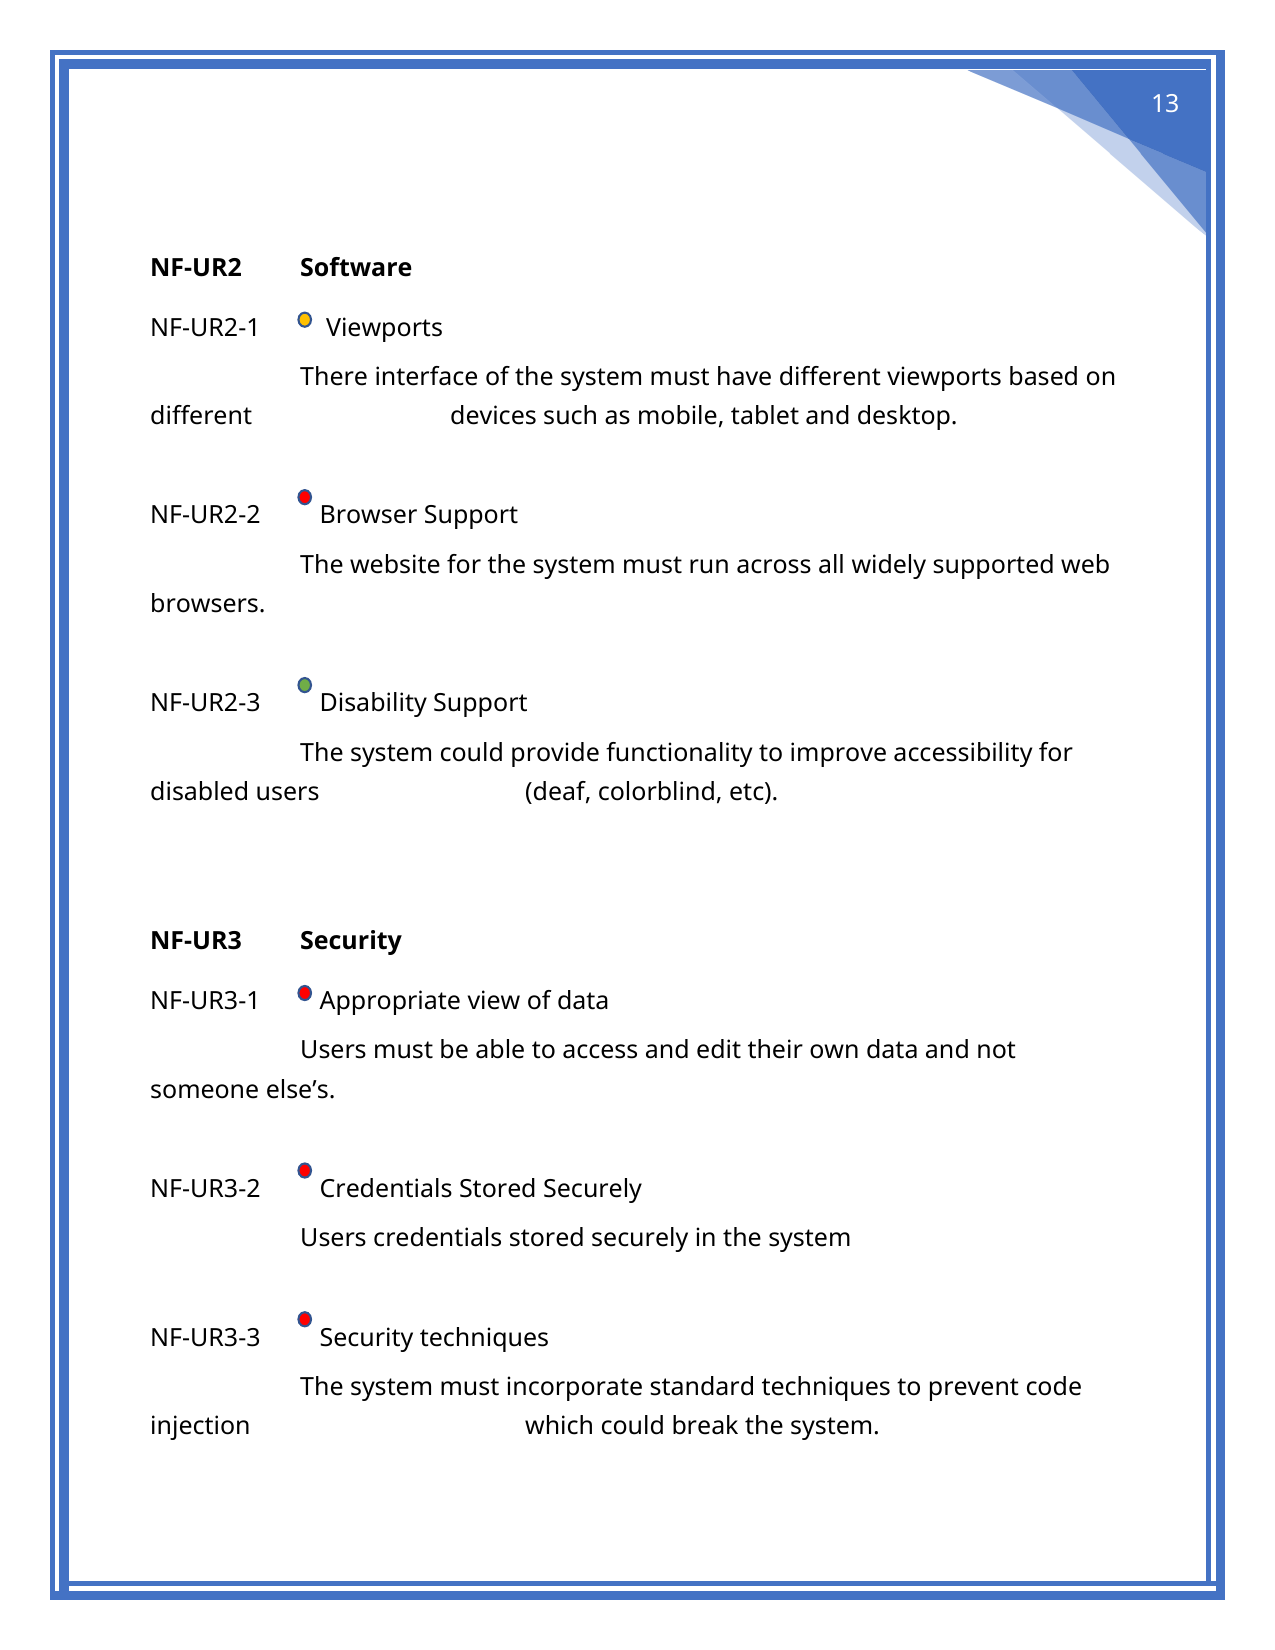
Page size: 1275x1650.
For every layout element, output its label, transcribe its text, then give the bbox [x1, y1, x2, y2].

text NF-UR3-2 Credentials Stored Securely [150, 1170, 1125, 1204]
text The website for the system must run across all widely supported web browsers. [150, 547, 1125, 620]
text The system must incorporate standard techniques to prevent code injection which could break the system. [150, 1369, 1125, 1442]
text Users credentials stored securely in the system [150, 1220, 1125, 1254]
text NF-UR2 Software [150, 249, 1125, 283]
text NF-UR3-1 Appropriate view of data [150, 982, 1125, 1017]
text There interface of the system must have different viewports based on different devices such as mobile, tablet and desktop. [150, 359, 1125, 432]
text NF-UR3-3 Security techniques [150, 1319, 1125, 1353]
picture [967, 70, 1206, 236]
text NF-UR3 Security [150, 922, 1125, 957]
text NF-UR2-1 Viewports [150, 309, 1125, 343]
text NF-UR2-2 Browser Support [150, 497, 1125, 531]
text NF-UR2-3 Disability Support [150, 685, 1125, 719]
text The system could provide functionality to improve accessibility for disabled users (deaf, colorblind, etc). [150, 734, 1125, 808]
text Users must be able to access and edit their own data and not someone else’s. [150, 1032, 1125, 1105]
